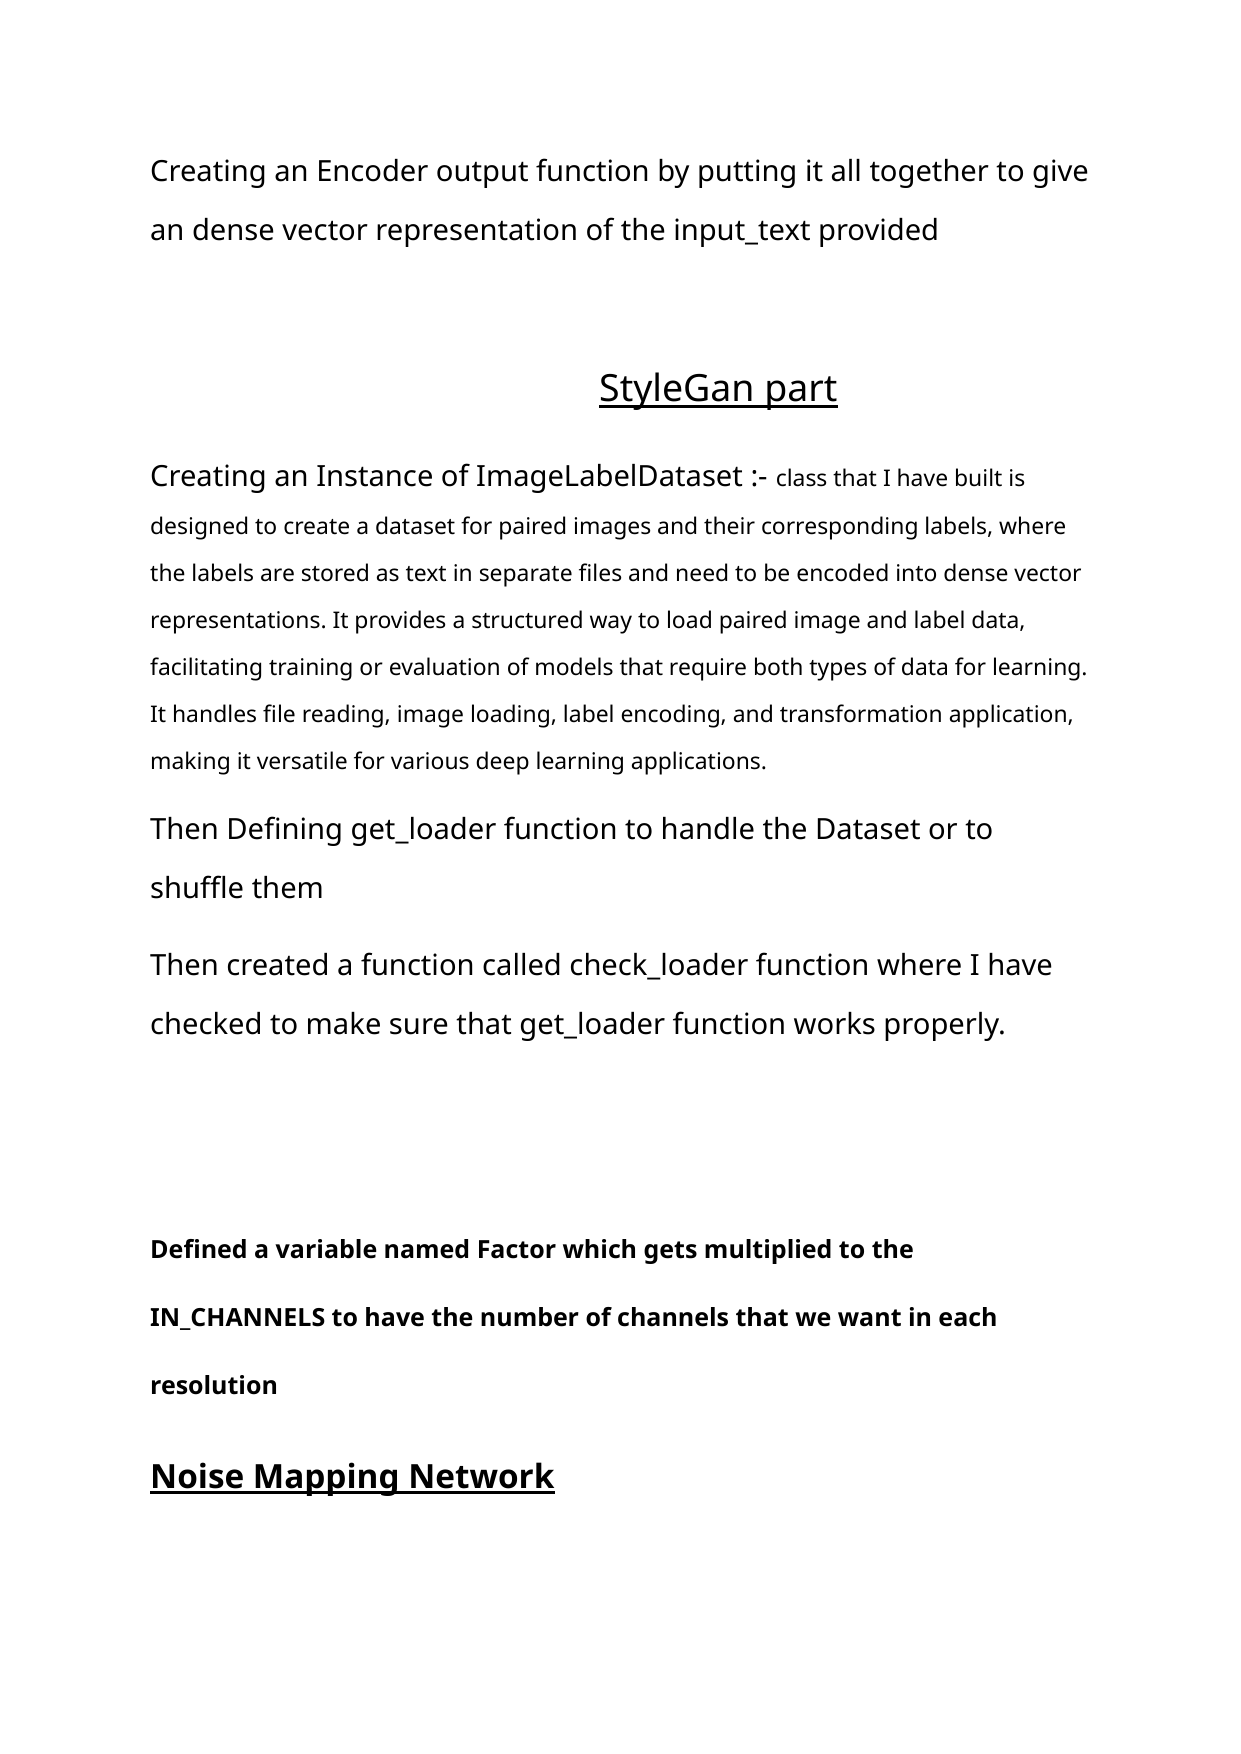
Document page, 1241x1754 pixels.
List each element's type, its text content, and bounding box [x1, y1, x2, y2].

text StyleGan part [150, 362, 1090, 413]
text Creating an Instance of ImageLabelDataset :- class that I have built is designed to create a dataset for paired images and their corresponding labels, where the labels are stored as text in separate files and need to be encoded into dense vector representations. It provides a structured way to load paired image and label data, facilitating training or evaluation of models that require both types of data for learning. It handles file reading, image loading, label encoding, and transformation application, making it versatile for various deep learning applications. [150, 455, 1090, 776]
text Defined a variable named Factor which gets multiplied to the IN_CHANNELS to have the number of channels that we want in each resolution [150, 1232, 1090, 1402]
text Then Defining get_loader function to handle the Dataset or to shuffle them [150, 808, 1090, 907]
text Creating an Encoder output function by putting it all together to give an dense vector representation of the input_text provided [150, 150, 1090, 249]
text Noise Mapping Network [150, 1453, 1090, 1498]
text Then created a function called check_loader function where I have checked to make sure that get_loader function works properly. [150, 944, 1090, 1043]
